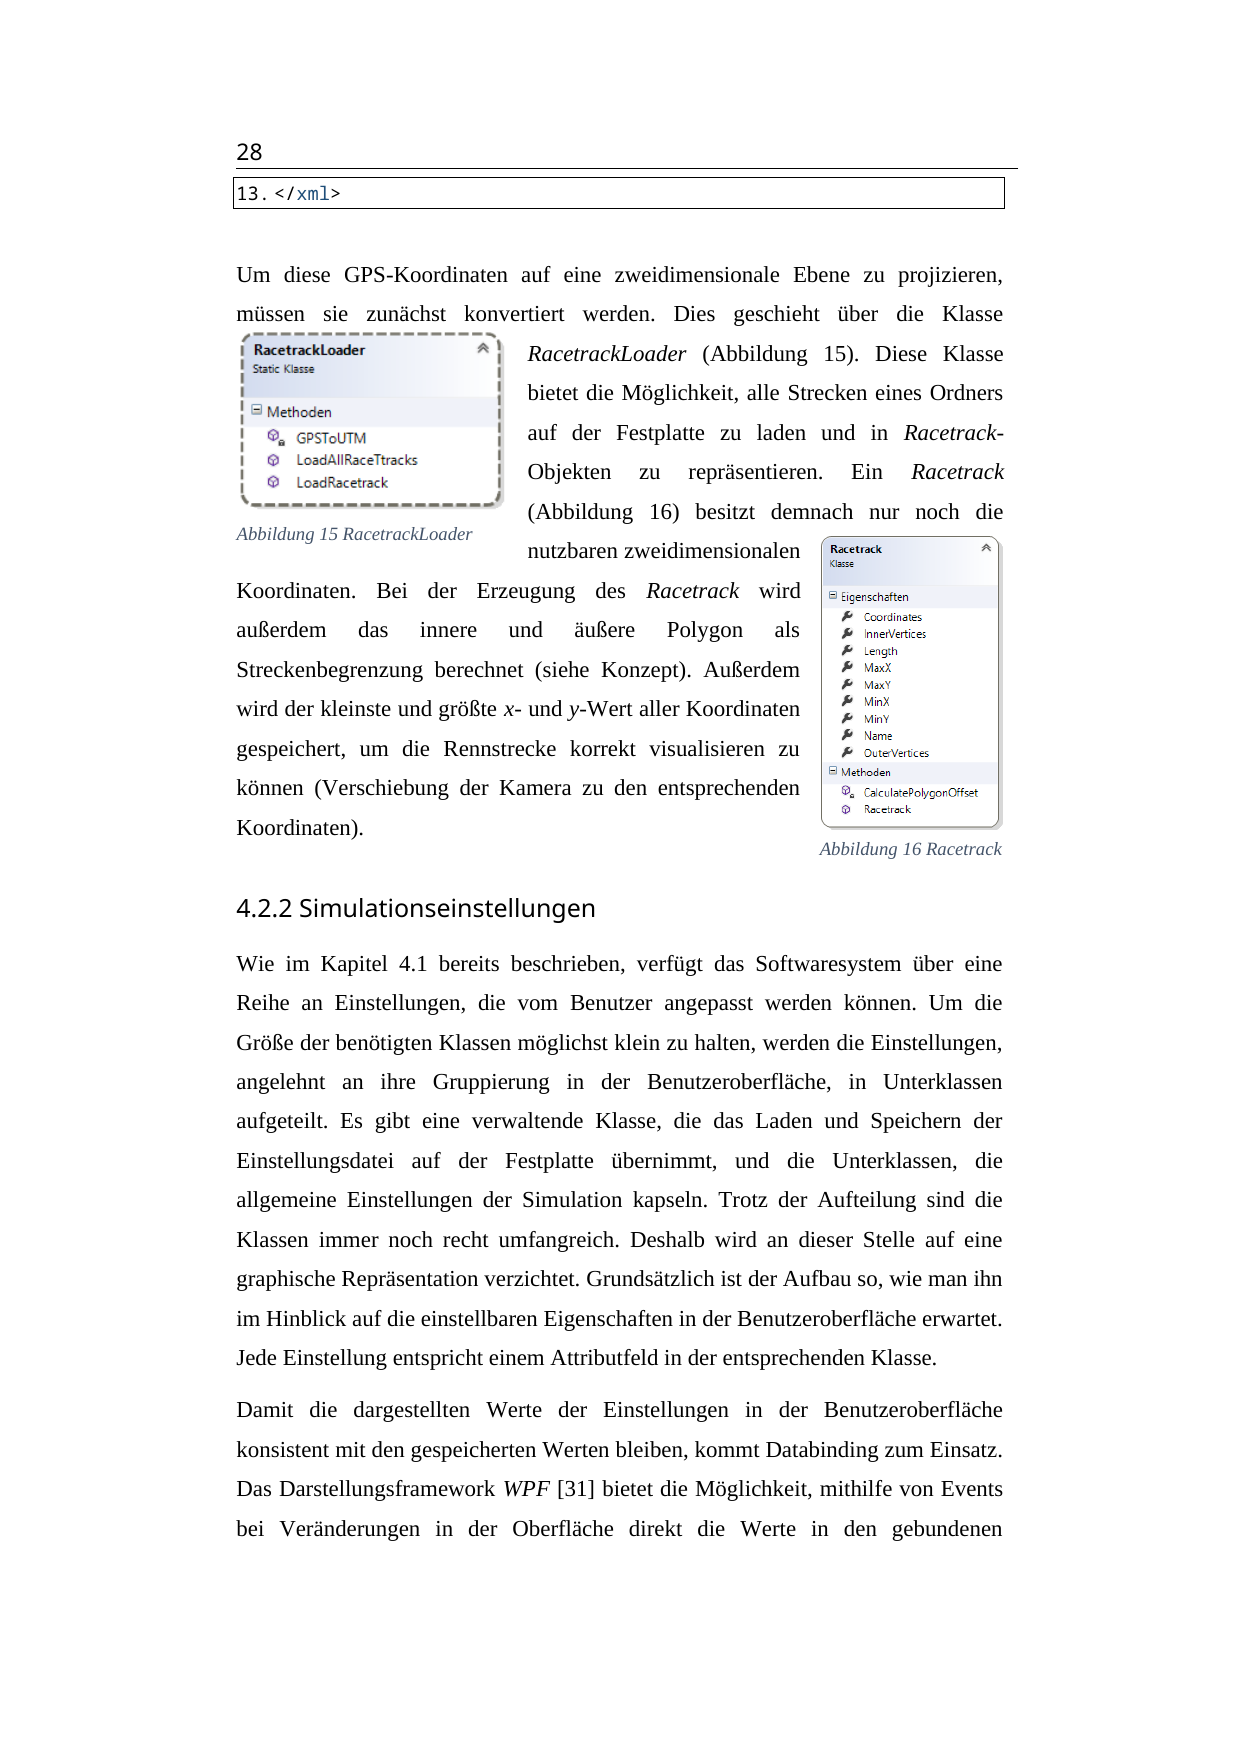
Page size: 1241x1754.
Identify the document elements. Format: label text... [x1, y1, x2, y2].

list 4.2.2 Simulationseinstellungen [236, 891, 1004, 925]
text </xml> [234, 178, 1004, 208]
text Um diese GPS-Koordinaten auf eine zweidimensionale Ebene zu projizieren, müssen sie zunächst konvertiert werden. Dies geschieht über die Klasse RacetrackLoader (Abbildung 16). Diese Klasse bietet die Möglichkeit, alle Strecken eines Ordners auf der Festplatte zu laden und in Racetrack-Objekten zu repräsentieren. Ein Racetrack (Abbildung 15) besitzt demnach nur noch die nutzbaren zweidimensionalen Koordinaten. Bei der Erzeugung des Racetrack wird außerdem das innere und äußere Polygon als Streckenbegrenzung berechnet (siehe Konzept). Außerdem wird der kleinste und größte x- und y-Wert aller Koordinaten gespeichert, um die Rennstrecke korrekt visualisieren zu können (Verschiebung der Kamera zu den entsprechenden Koordinaten). [236, 261, 1004, 840]
text Wie im Kapitel 4.1 bereits beschrieben, verfügt das Softwaresystem über eine Reihe an Einstellungen, die vom Benutzer angepasst werden können. Um die Größe der benötigten Klassen möglichst klein zu halten, werden die Einstellungen, angelehnt an ihre Gruppierung in der Benutzeroberfläche, in Unterklassen aufgeteilt. Es gibt eine verwaltende Klasse, die das Laden und Speichern der Einstellungsdatei auf der Festplatte übernimmt, und die Unterklassen, die allgemeine Einstellungen der Simulation kapseln. Trotz der Aufteilung sind die Klassen immer noch recht umfangreich. Deshalb wird an dieser Stelle auf eine graphische Repräsentation verzichtet. Grundsätzlich ist der Aufbau so, wie man ihn im Hinblick auf die einstellbaren Eigenschaften in der Benutzeroberfläche erwartet. Jede Einstellung entspricht einem Attributfeld in der entsprechenden Klasse. [236, 950, 1004, 1371]
picture [236, 330, 509, 514]
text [236, 1396, 1004, 1541]
picture [819, 536, 1004, 831]
